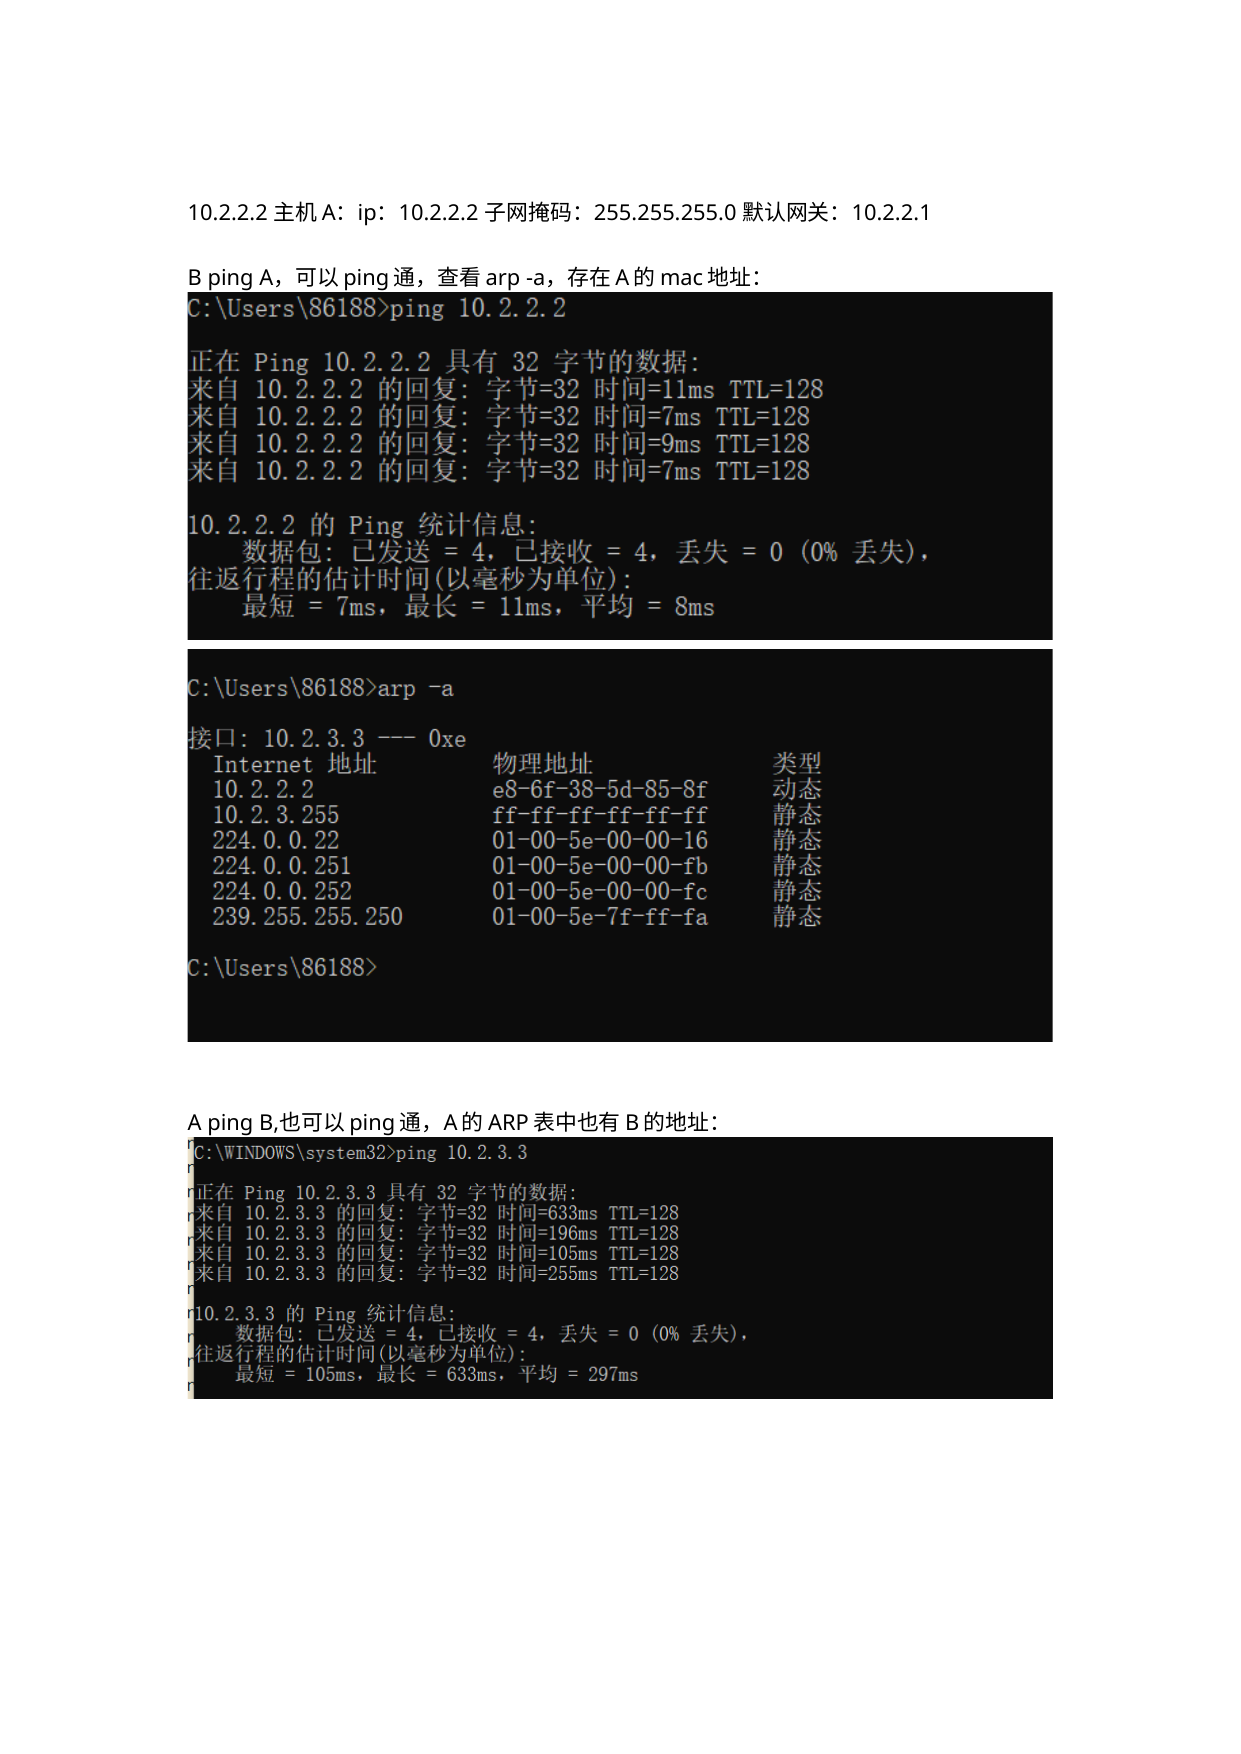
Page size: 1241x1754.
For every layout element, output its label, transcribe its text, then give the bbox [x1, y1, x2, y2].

picture [187, 292, 1053, 640]
text B ping A，可以ping通，查看arp -a，存在A的mac地址： [187, 259, 1053, 292]
picture [187, 649, 1053, 1042]
text A ping B,也可以ping通，A的ARP表中也有B的地址： [187, 1104, 1053, 1137]
text 10.2.2.2 主机A：ip：10.2.2.2 子网掩码：255.255.255.0 默认网关：10.2.2.1 [187, 194, 1053, 227]
picture [187, 1137, 1053, 1399]
